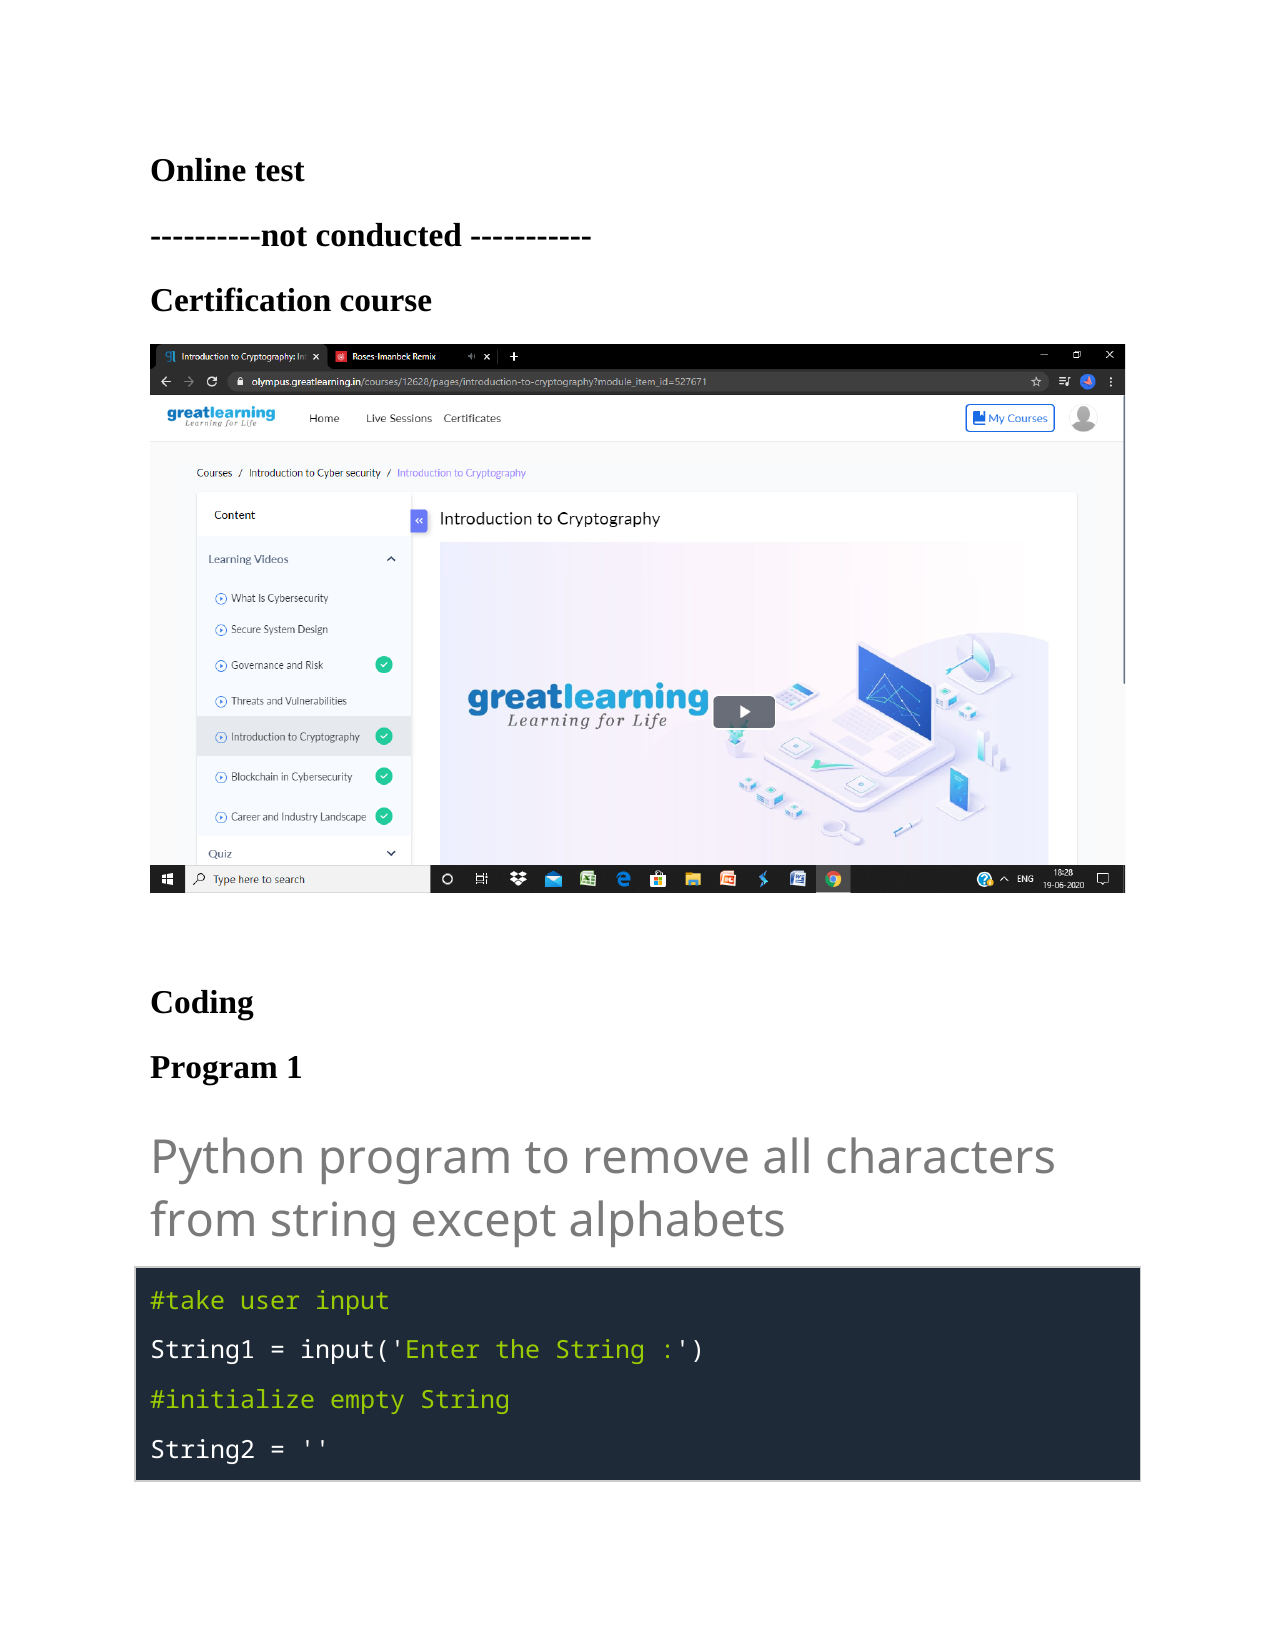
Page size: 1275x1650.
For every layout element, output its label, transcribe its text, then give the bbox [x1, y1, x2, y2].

text ----------not conducted ----------- [150, 215, 1125, 253]
text #initialize empty String [136, 1366, 1140, 1415]
text String2 = '' [136, 1415, 1140, 1480]
picture [150, 344, 1125, 893]
text String1 = input('Enter the String :') [136, 1316, 1140, 1366]
text Online test [150, 150, 1125, 188]
text Coding [150, 983, 1125, 1021]
text Program 1 [150, 1048, 1125, 1086]
text Python program to remove all characters from string except alphabets [150, 1123, 1125, 1251]
text Certification course [150, 280, 1125, 318]
text #take user input [136, 1268, 1140, 1316]
